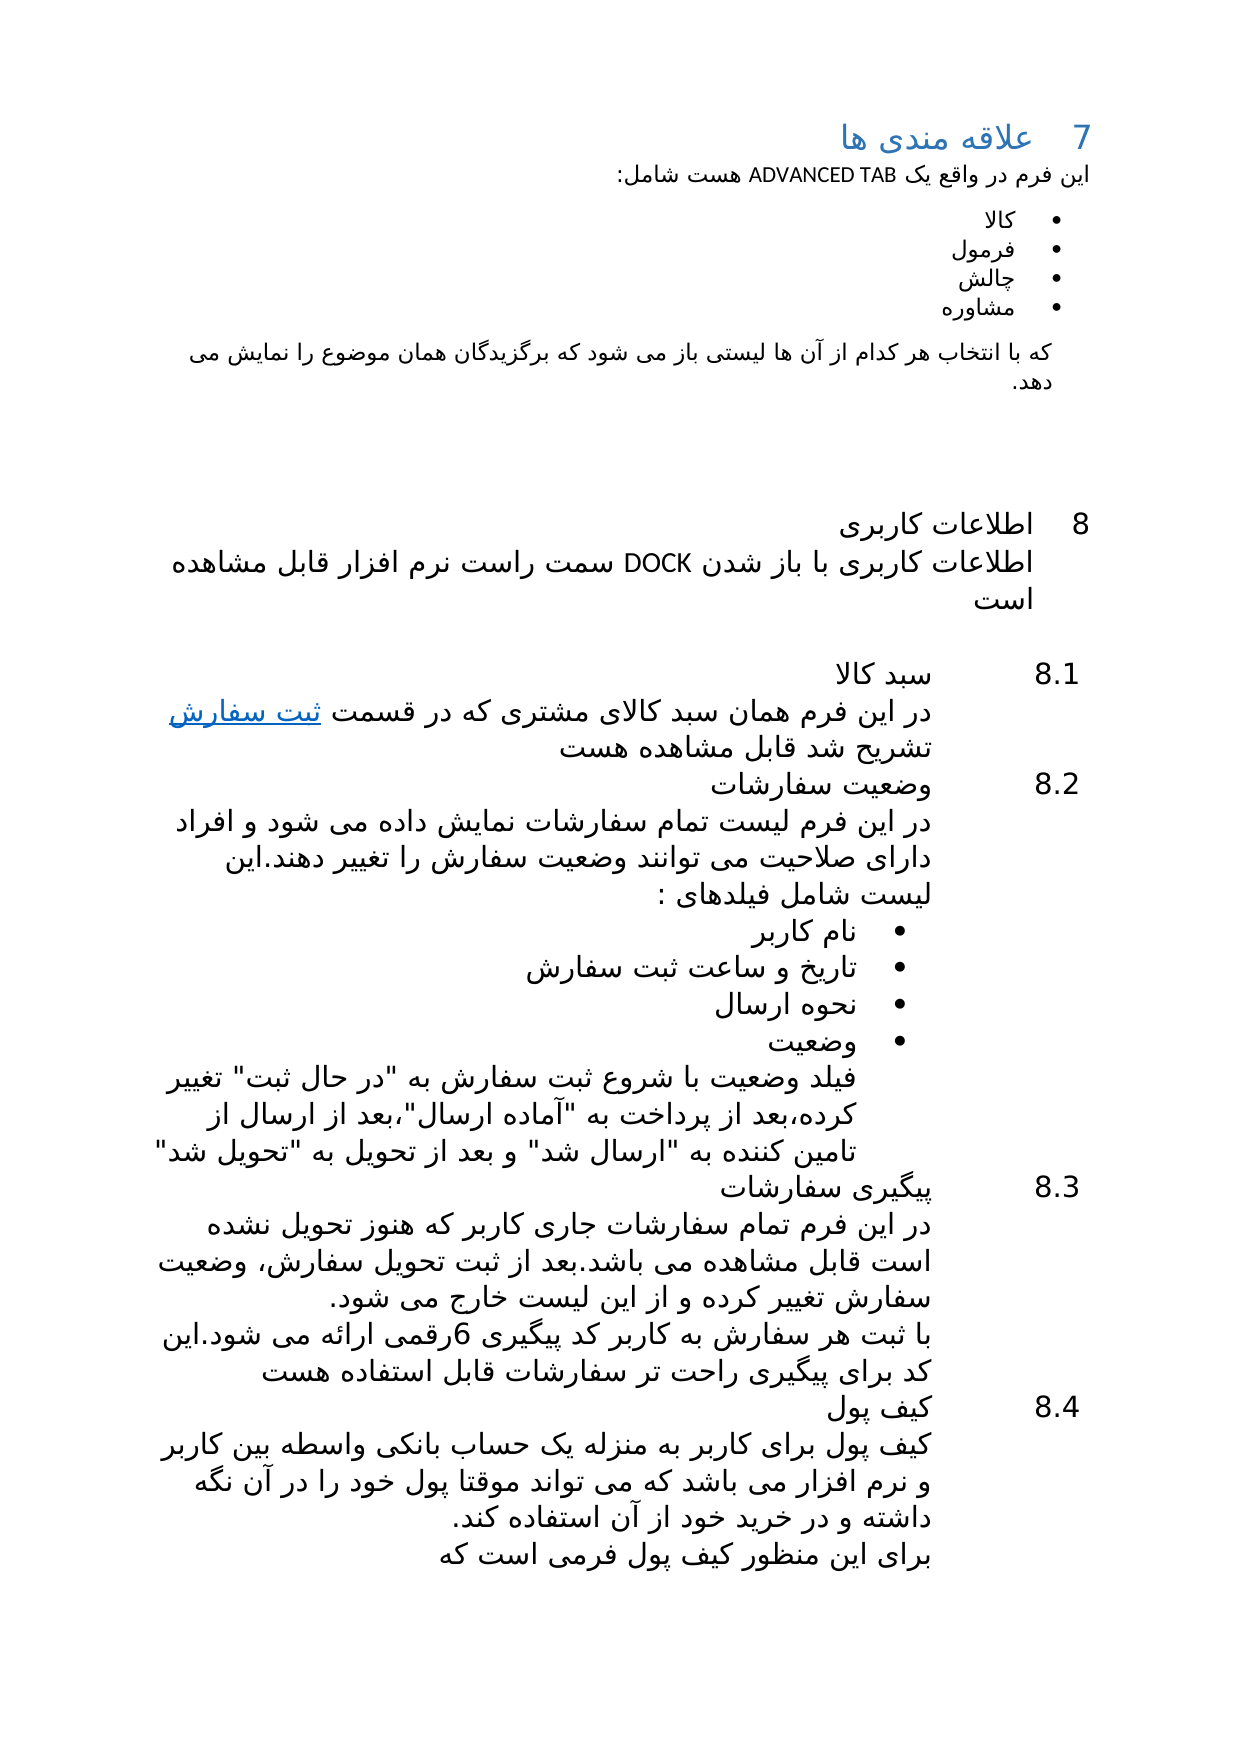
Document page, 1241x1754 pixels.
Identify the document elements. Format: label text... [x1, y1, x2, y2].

list فیلد وضعیت با شروع ثبت سفارش به "در حال ثبت" تغییر کرده،بعد از پرداخت به "آماده ارسال"،بعد از ارسال از تامین کننده به "ارسال شد" و بعد از تحویل به "تحویل شد" [150, 1061, 857, 1168]
list در این فرم تمام سفارشات جاری کاربر که هنوز تحویل نشده است قابل مشاهده می باشد.بعد از ثبت تحویل سفارش، وضعیت سفارش تغییر کرده و از این لیست خارج می شود. [150, 1207, 932, 1314]
list با ثبت هر سفارش به کاربر کد پیگیری 6رقمی ارائه می شود.این کد برای پیگیری راحت تر سفارشات قابل استفاده هست [150, 1317, 932, 1388]
list سبد کالا [150, 657, 1034, 691]
list تاریخ و ساعت ثبت سفارش [150, 951, 895, 984]
list نحوه ارسال [150, 987, 895, 1021]
subtitle علاقه مندی ها [150, 119, 1071, 158]
list فرمول [150, 236, 1053, 263]
list کالا [150, 207, 1053, 234]
list کیف پول برای کاربر به منزله یک حساب بانکی واسطه بین کاربر و نرم افزار می باشد که می تواند موقتا پول خود را در آن نگه داشته و در خرید خود از آن استفاده کند. [150, 1427, 932, 1534]
list پیگیری سفارشات [150, 1171, 1034, 1204]
list در این فرم لیست تمام سفارشات نمایش داده می شود و افراد دارای صلاحیت می توانند وضعیت سفارش را تغییر دهند.این لیست شامل فیلدهای : [150, 804, 932, 911]
list نام کاربر [150, 914, 895, 948]
text این فرم در واقع یک ADVANCED TAB هست شامل: [150, 161, 1090, 189]
list وضعیت سفارشات [150, 767, 1034, 801]
list وضعیت [150, 1024, 895, 1058]
list در این فرم همان سبد کالای مشتری که در قسمت ثبت سفارش تشریح شد قابل مشاهده هست [150, 694, 932, 764]
list چالش [150, 265, 1053, 292]
list کیف پول [150, 1391, 1034, 1424]
list اطلاعات کاربری با باز شدن DOCK سمت راست نرم افزار قابل مشاهده است [150, 544, 1034, 616]
list برای این منظور کیف پول فرمی است که [150, 1537, 932, 1571]
list مشاوره [150, 294, 1053, 320]
text که با انتخاب هر کدام از آن ها لیستی باز می شود که برگزیدگان همان موضوع را نمایش می دهد. [150, 339, 1053, 394]
list اطلاعات کاربری [150, 507, 1071, 541]
